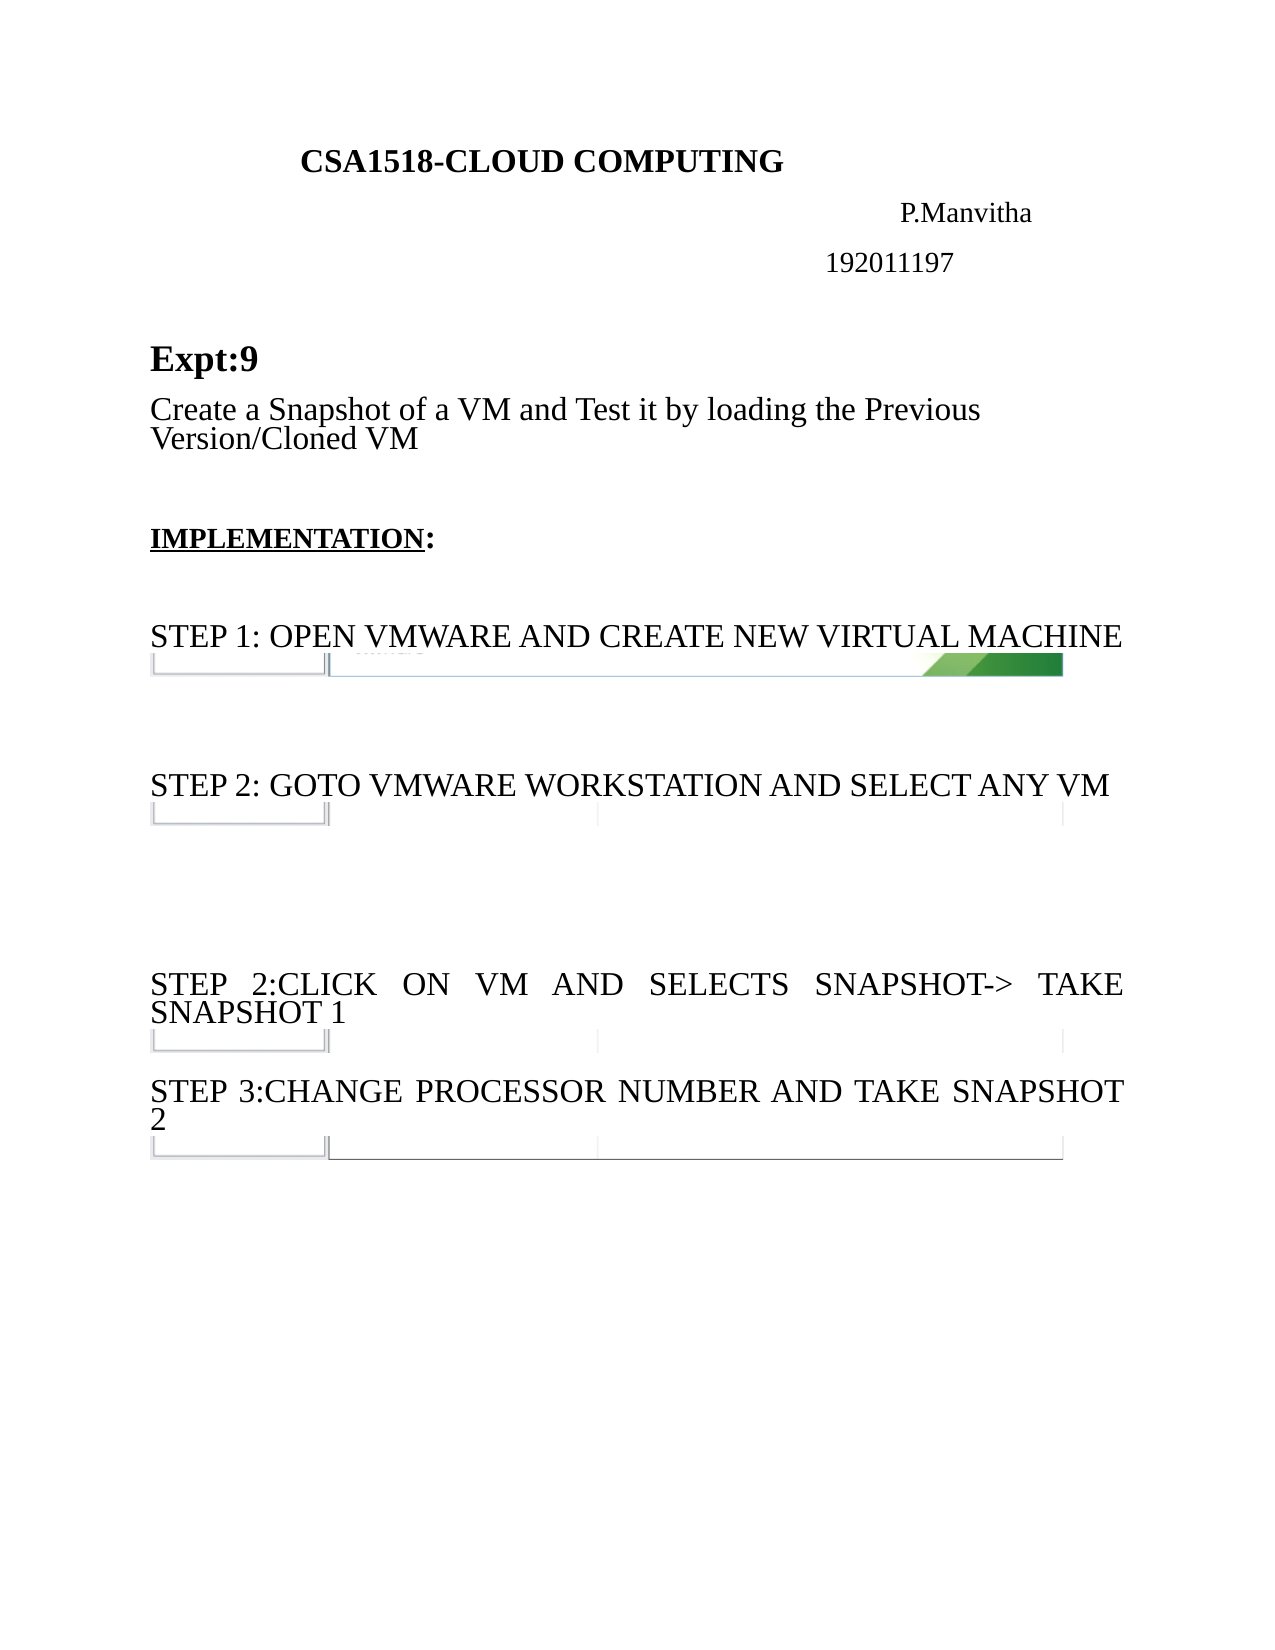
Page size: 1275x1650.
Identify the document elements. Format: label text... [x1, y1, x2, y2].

text 192011197 [300, 249, 1125, 278]
text IMPLEMENTATION: [150, 526, 1125, 554]
text STEP 2: GOTO VMWARE WORKSTATION AND SELECT ANY VM [150, 774, 1125, 802]
text STEP 1: OPEN VMWARE AND CREATE NEW VIRTUAL MACHINE [150, 625, 1125, 654]
text CSA1518-CLOUD COMPUTING [300, 150, 1125, 179]
text P.Manvitha [300, 199, 1125, 228]
text STEP 2:CLICK ON VM AND SELECTS SNAPSHOT-> TAKE SNAPSHOT 1 [150, 972, 1125, 1029]
text STEP 3:CHANGE PROCESSOR NUMBER AND TAKE SNAPSHOT 2 [150, 1050, 1125, 1137]
text Expt:9 [150, 348, 1125, 377]
text Create a Snapshot of a VM and Test it by loading the Previous Version/Cloned VM [150, 398, 1125, 455]
